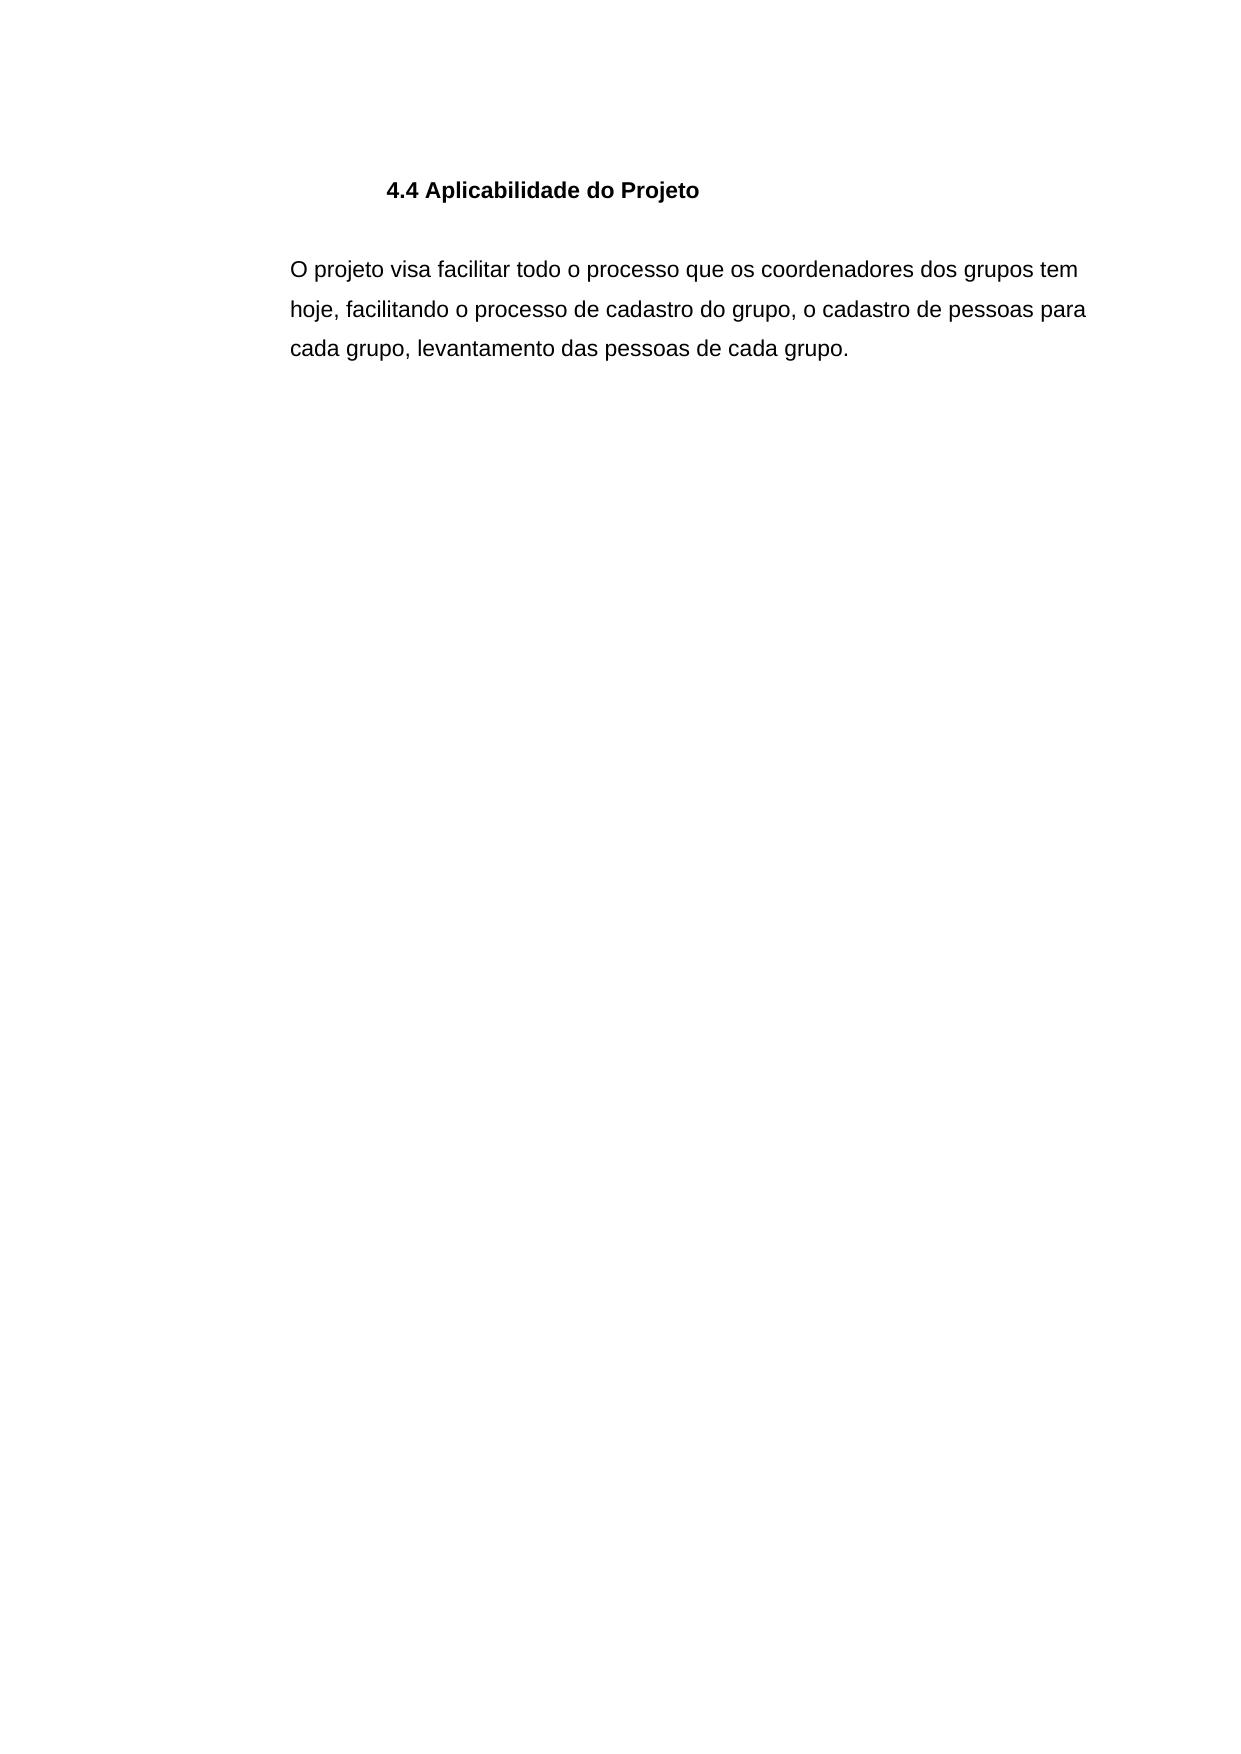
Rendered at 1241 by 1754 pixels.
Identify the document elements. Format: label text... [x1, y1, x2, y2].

list O projeto visa facilitar todo o processo que os coordenadores dos grupos tem hoje, facilitando o processo de cadastro do grupo, o cadastro de pessoas para cada grupo, levantamento das pessoas de cada grupo. [290, 256, 1122, 361]
list 4.4 Aplicabilidade do Projeto [386, 177, 1122, 203]
